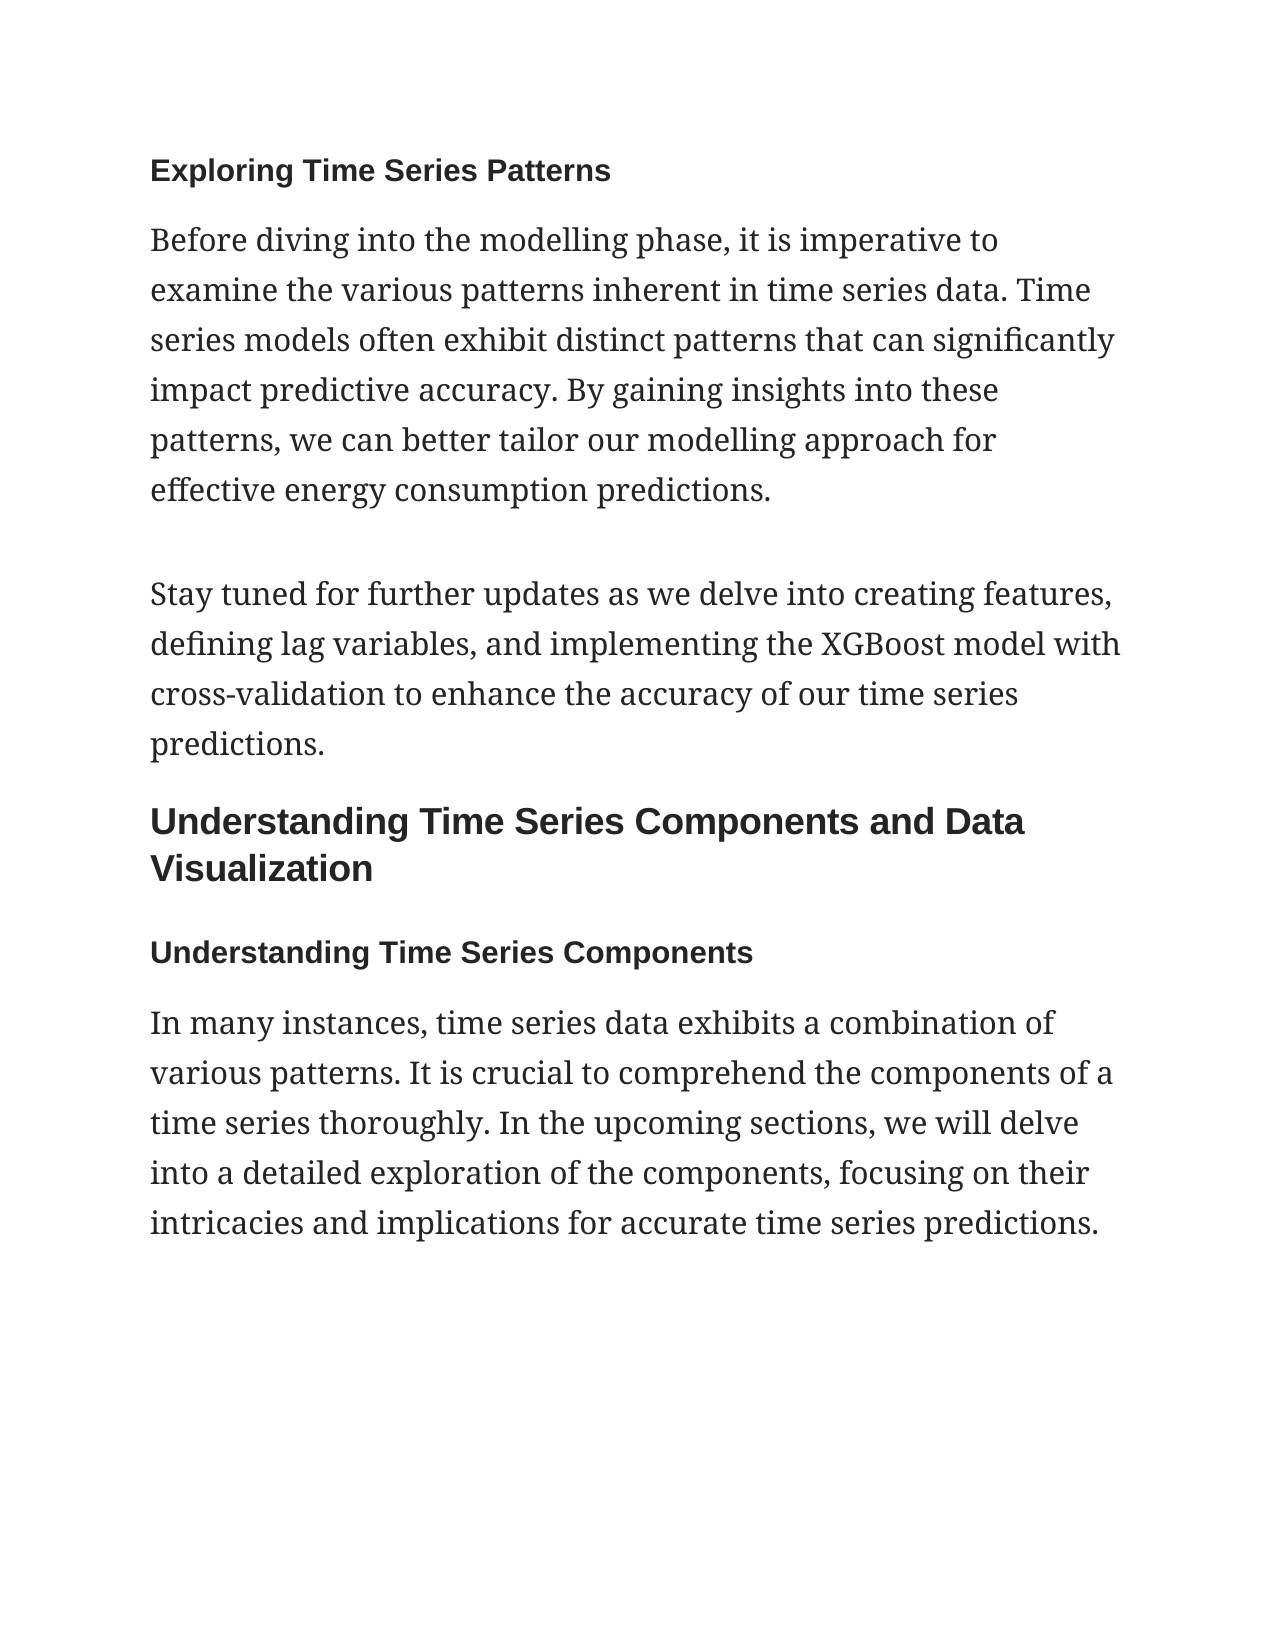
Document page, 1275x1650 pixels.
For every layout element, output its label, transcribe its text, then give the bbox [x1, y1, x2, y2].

text Exploring Time Series Patterns [150, 150, 1125, 187]
text Before diving into the modelling phase, it is imperative to examine the various patterns inherent in time series data. Time series models often exhibit distinct patterns that can significantly impact predictive accuracy. By gaining insights into these patterns, we can better tailor our modelling approach for effective energy consumption predictions. [150, 211, 1125, 511]
text Understanding Time Series Components [150, 933, 1125, 970]
text Understanding Time Series Components and Data Visualization [150, 796, 1125, 889]
text Stay tuned for further updates as we delve into creating features, defining lag variables, and implementing the XGBoost model with cross-validation to enhance the accuracy of our time series predictions. [150, 564, 1125, 764]
text In many instances, time series data exhibits a combination of various patterns. It is crucial to comprehend the components of a time series thoroughly. In the upcoming sections, we will delve into a detailed exploration of the components, focusing on their intricacies and implications for accurate time series predictions. [150, 994, 1125, 1244]
